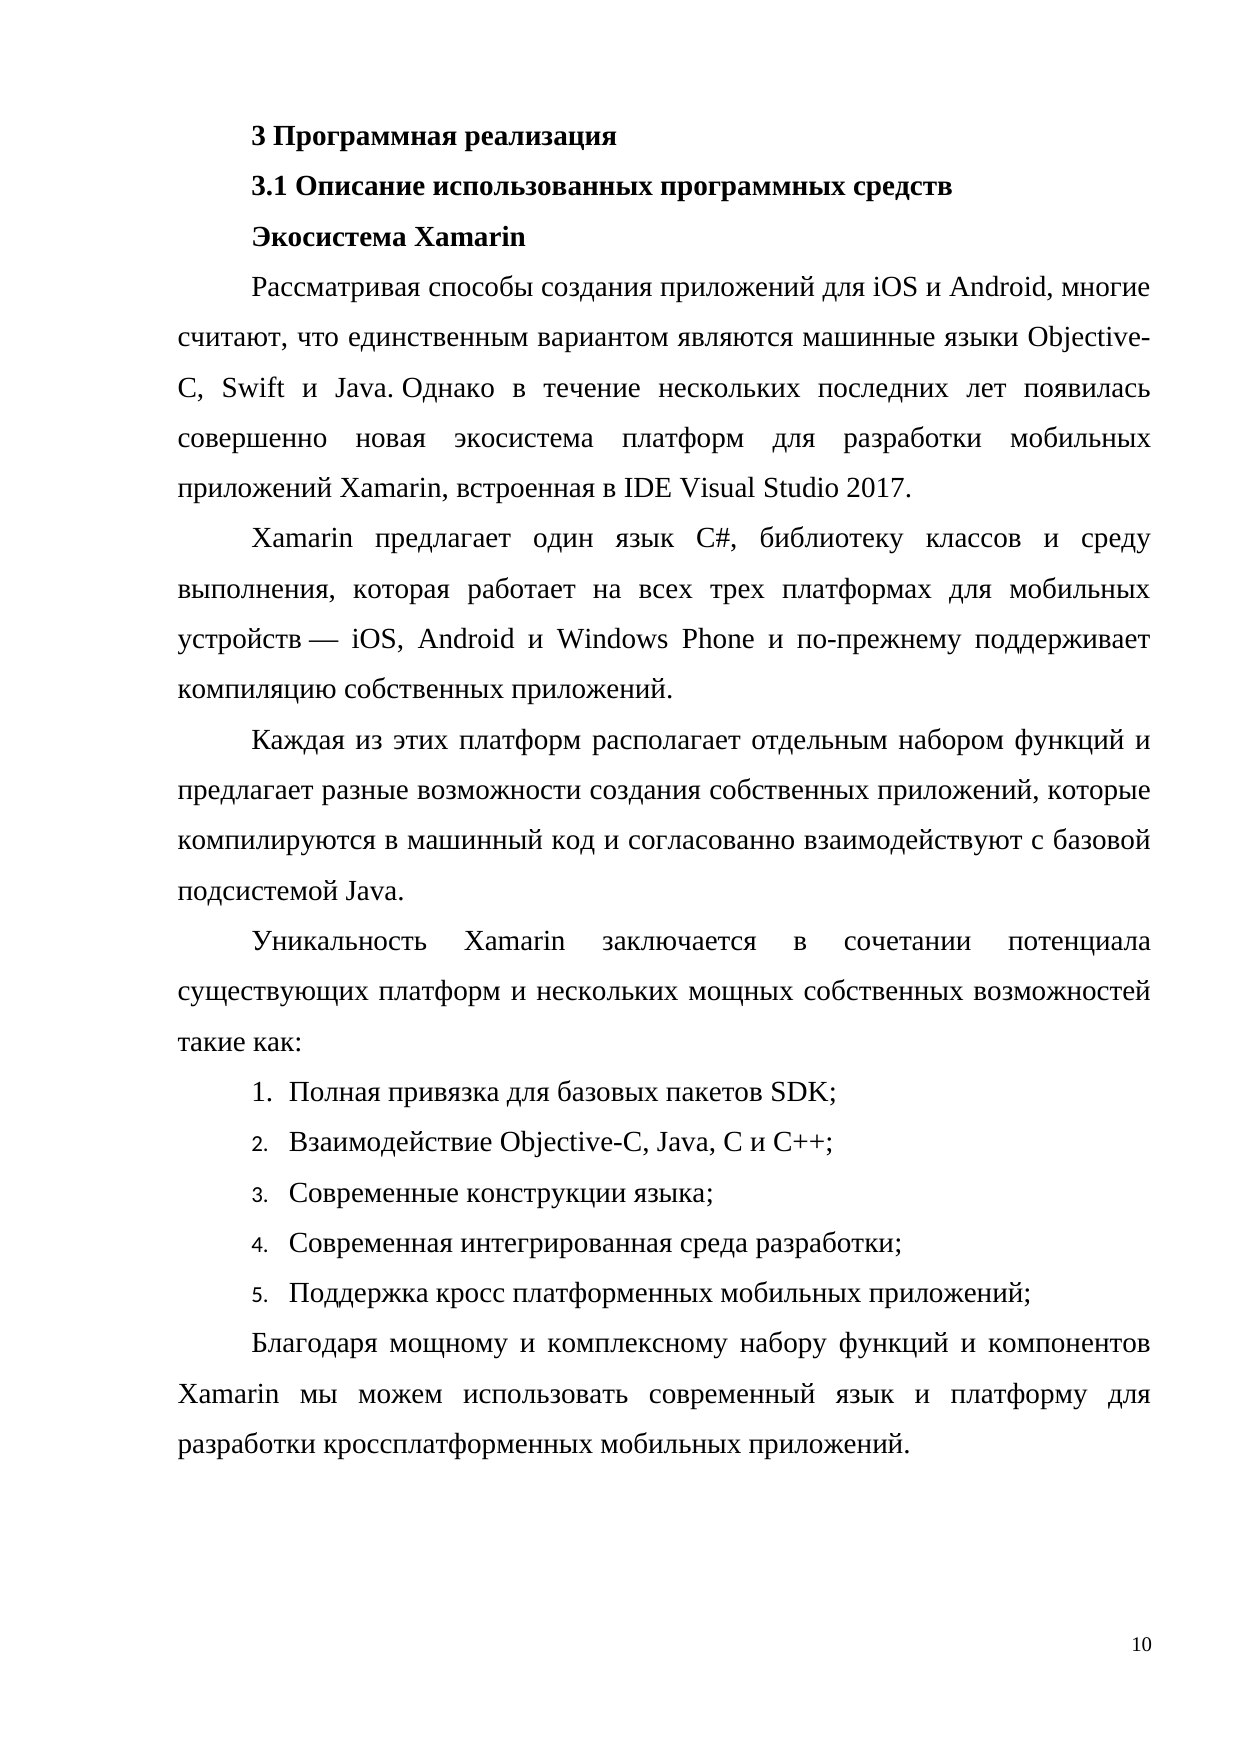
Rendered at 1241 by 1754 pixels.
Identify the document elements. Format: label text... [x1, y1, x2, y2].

list Современная интегрированная среда разработки; [251, 1225, 1152, 1258]
text Уникальность Xamarin заключается в сочетании потенциала существующих платформ и нескольких мощных собственных возможностей такие как: [177, 923, 1152, 1057]
list Поддержка кросс платформенных мобильных приложений; [251, 1275, 1152, 1309]
text Благодаря мощному и комплексному набору функций и компонентов Xamarin мы можем использовать современный язык и платформу для разработки кроссплатформенных мобильных приложений. [177, 1326, 1152, 1460]
text Экосистема Xamarin [177, 219, 1152, 252]
subtitle 3 Программная реализация [177, 118, 1152, 152]
list Полная привязка для базовых пакетов SDK; [251, 1074, 1152, 1108]
list Взаимодействие Objective-C, Java, C и C++; [251, 1124, 1152, 1158]
subtitle 3.1 Описание использованных программных средств [177, 168, 1152, 202]
text Рассматривая способы создания приложений для iOS и Android, многие считают, что единственным вариантом являются машинные языки Objective-C, Swift и Java. Однако в течение нескольких последних лет появилась совершенно новая экосистема платформ для разработки мобильных приложений Xamarin, встроенная в IDE Visual Studio 2017. [177, 269, 1152, 504]
list Современные конструкции языка; [251, 1175, 1152, 1208]
text Xamarin предлагает один язык C#, библиотеку классов и среду выполнения, которая работает на всех трех платформах для мобильных устройств — iOS, Android и Windows Phone и по-прежнему поддерживает компиляцию собственных приложений. [177, 521, 1152, 705]
text Каждая из этих платформ располагает отдельным набором функций и предлагает разные возможности создания собственных приложений, которые компилируются в машинный код и согласованно взаимодействуют с базовой подсистемой Java. [177, 722, 1152, 906]
